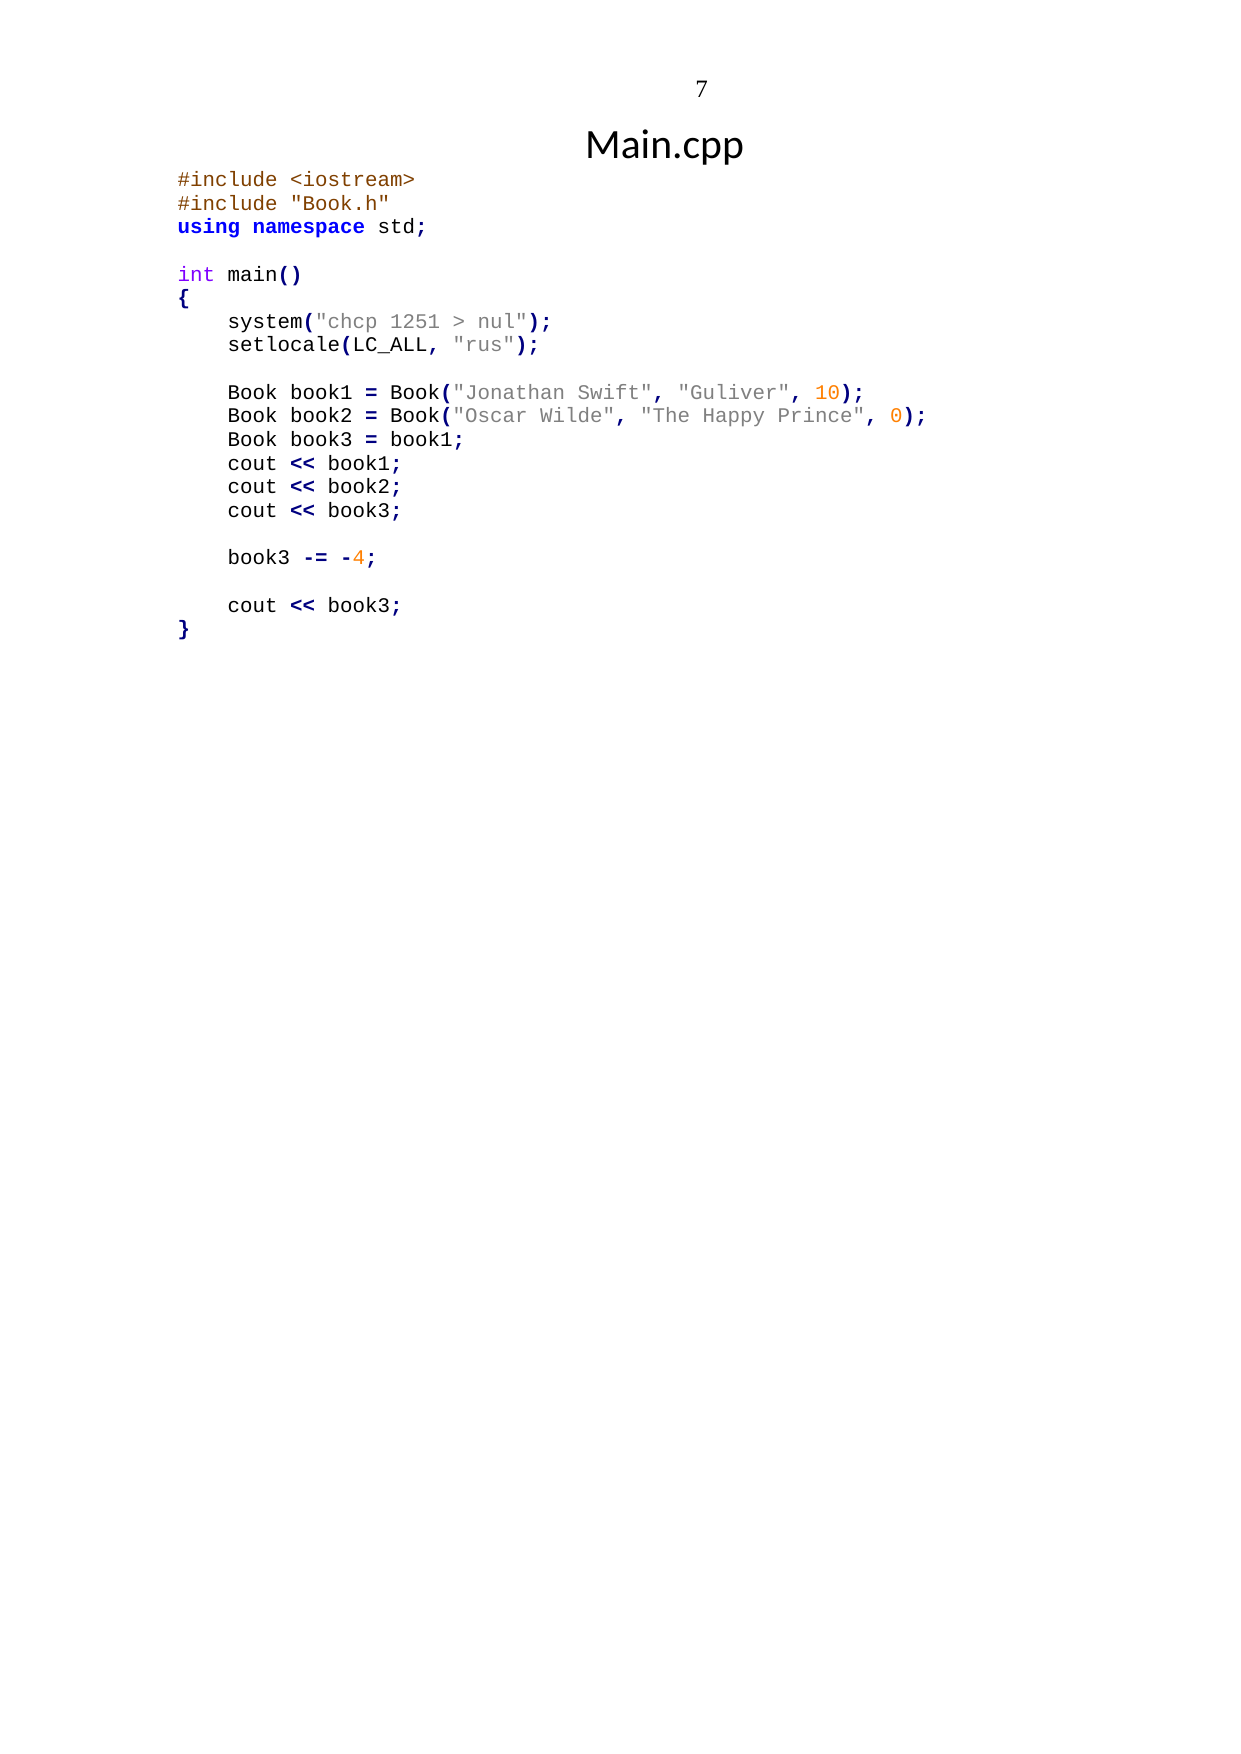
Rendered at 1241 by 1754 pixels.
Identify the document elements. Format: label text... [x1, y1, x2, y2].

text using namespace std; [177, 216, 1152, 240]
text #include "Book.h" [177, 193, 1152, 216]
text { [177, 287, 1152, 311]
text Book book1 = Book("Jonathan Swift", "Guliver", 10); [177, 382, 1152, 405]
text Main.cpp [177, 118, 1152, 169]
text } [177, 618, 1152, 642]
text #include <iostream> [177, 169, 1152, 193]
text cout << book3; [177, 500, 1152, 524]
text cout << book2; [177, 476, 1152, 500]
text book3 -= -4; [177, 547, 1152, 571]
text setlocale(LC_ALL, "rus"); [177, 334, 1152, 358]
text cout << book1; [177, 453, 1152, 476]
text system("chcp 1251 > nul"); [177, 311, 1152, 334]
text Book book3 = book1; [177, 429, 1152, 453]
text int main() [177, 263, 1152, 287]
text Book book2 = Book("Oscar Wilde", "The Happy Prince", 0); [177, 405, 1152, 429]
text cout << book3; [177, 594, 1152, 618]
